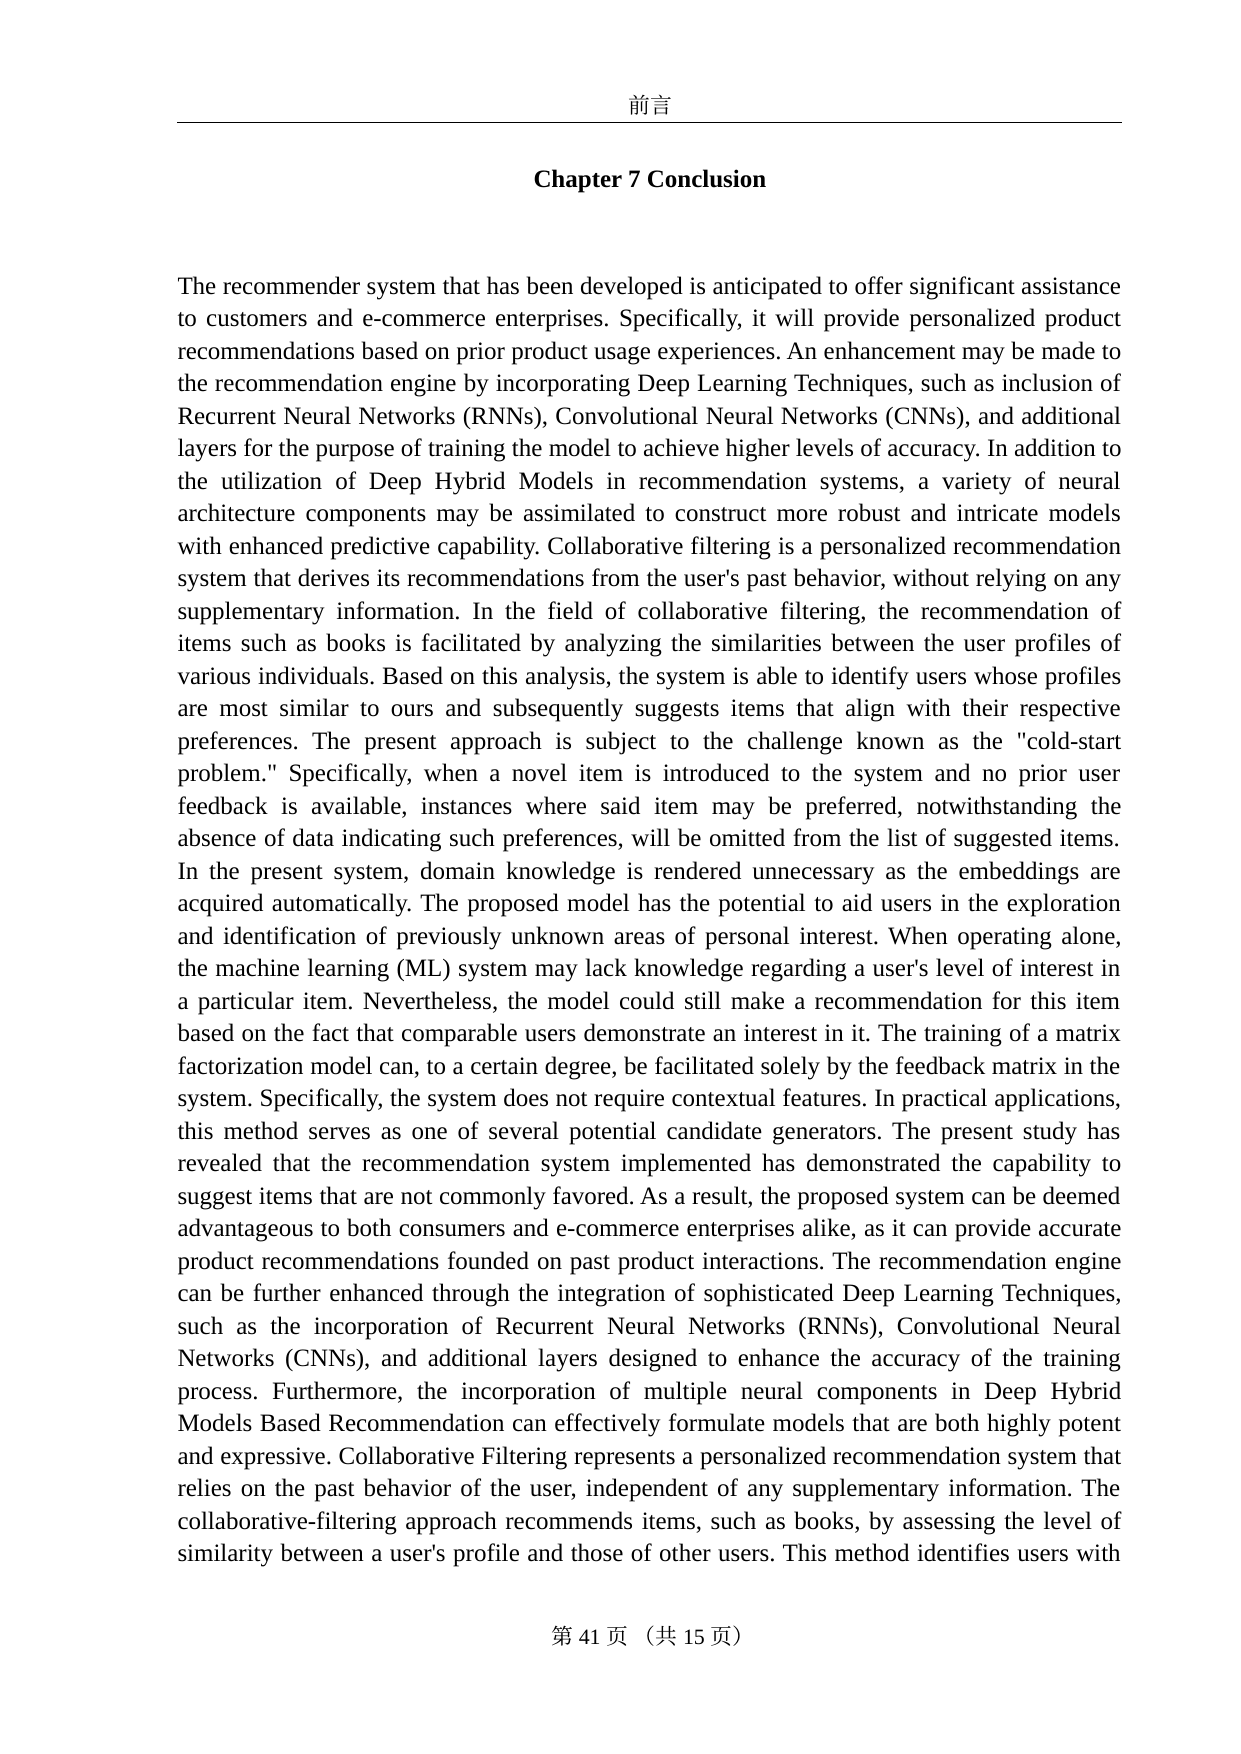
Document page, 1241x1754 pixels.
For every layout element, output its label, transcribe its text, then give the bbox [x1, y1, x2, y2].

subtitle Chapter 7 Conclusion [177, 162, 1122, 194]
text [177, 269, 1122, 1569]
